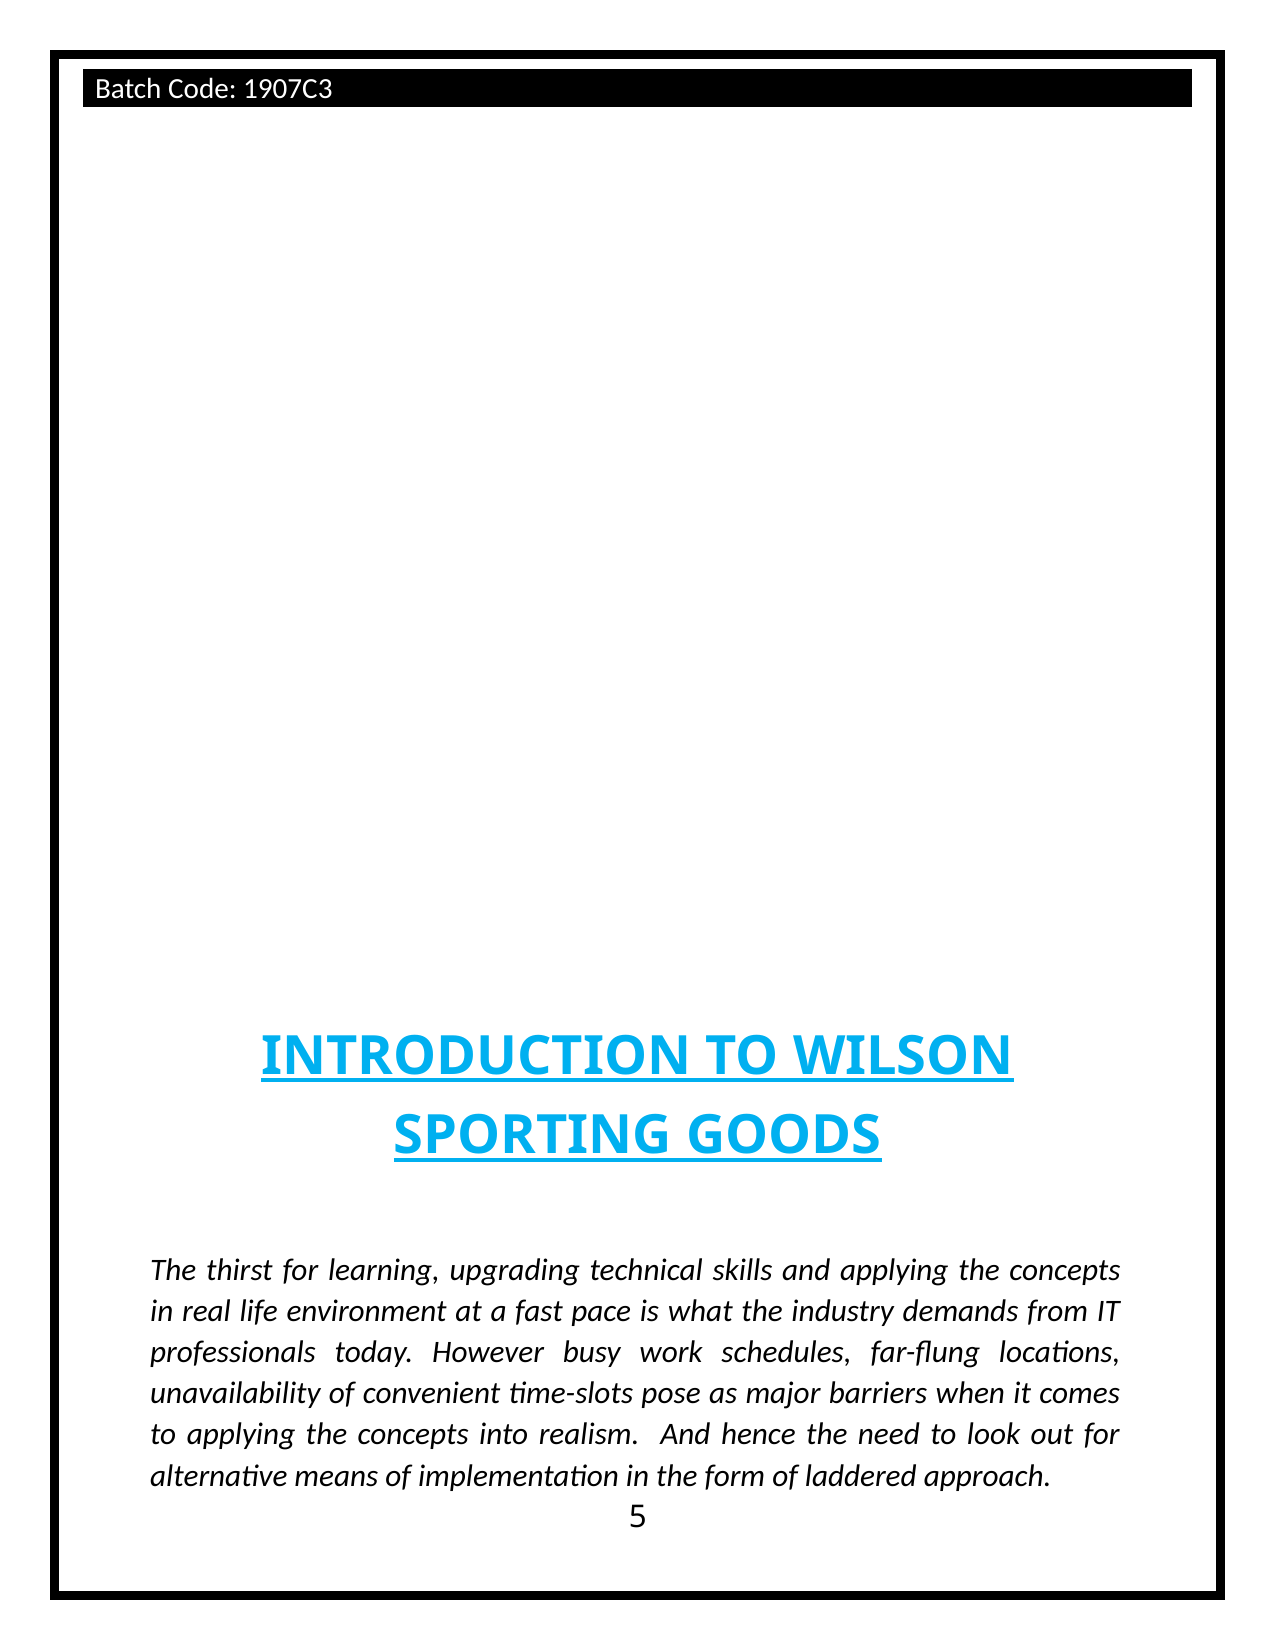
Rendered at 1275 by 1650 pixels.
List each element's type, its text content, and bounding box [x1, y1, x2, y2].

text The thirst for learning, upgrading technical skills and applying the concepts in real life environment at a fast pace is what the industry demands from IT professionals today. However busy work schedules, far-flung locations, unavailability of convenient time-slots pose as major barriers when it comes to applying the concepts into realism. And hence the need to look out for alternative means of implementation in the form of laddered approach. [150, 1250, 1125, 1494]
text INTRODUCTION TO WILSON SPORTING GOODS [150, 1016, 1125, 1169]
